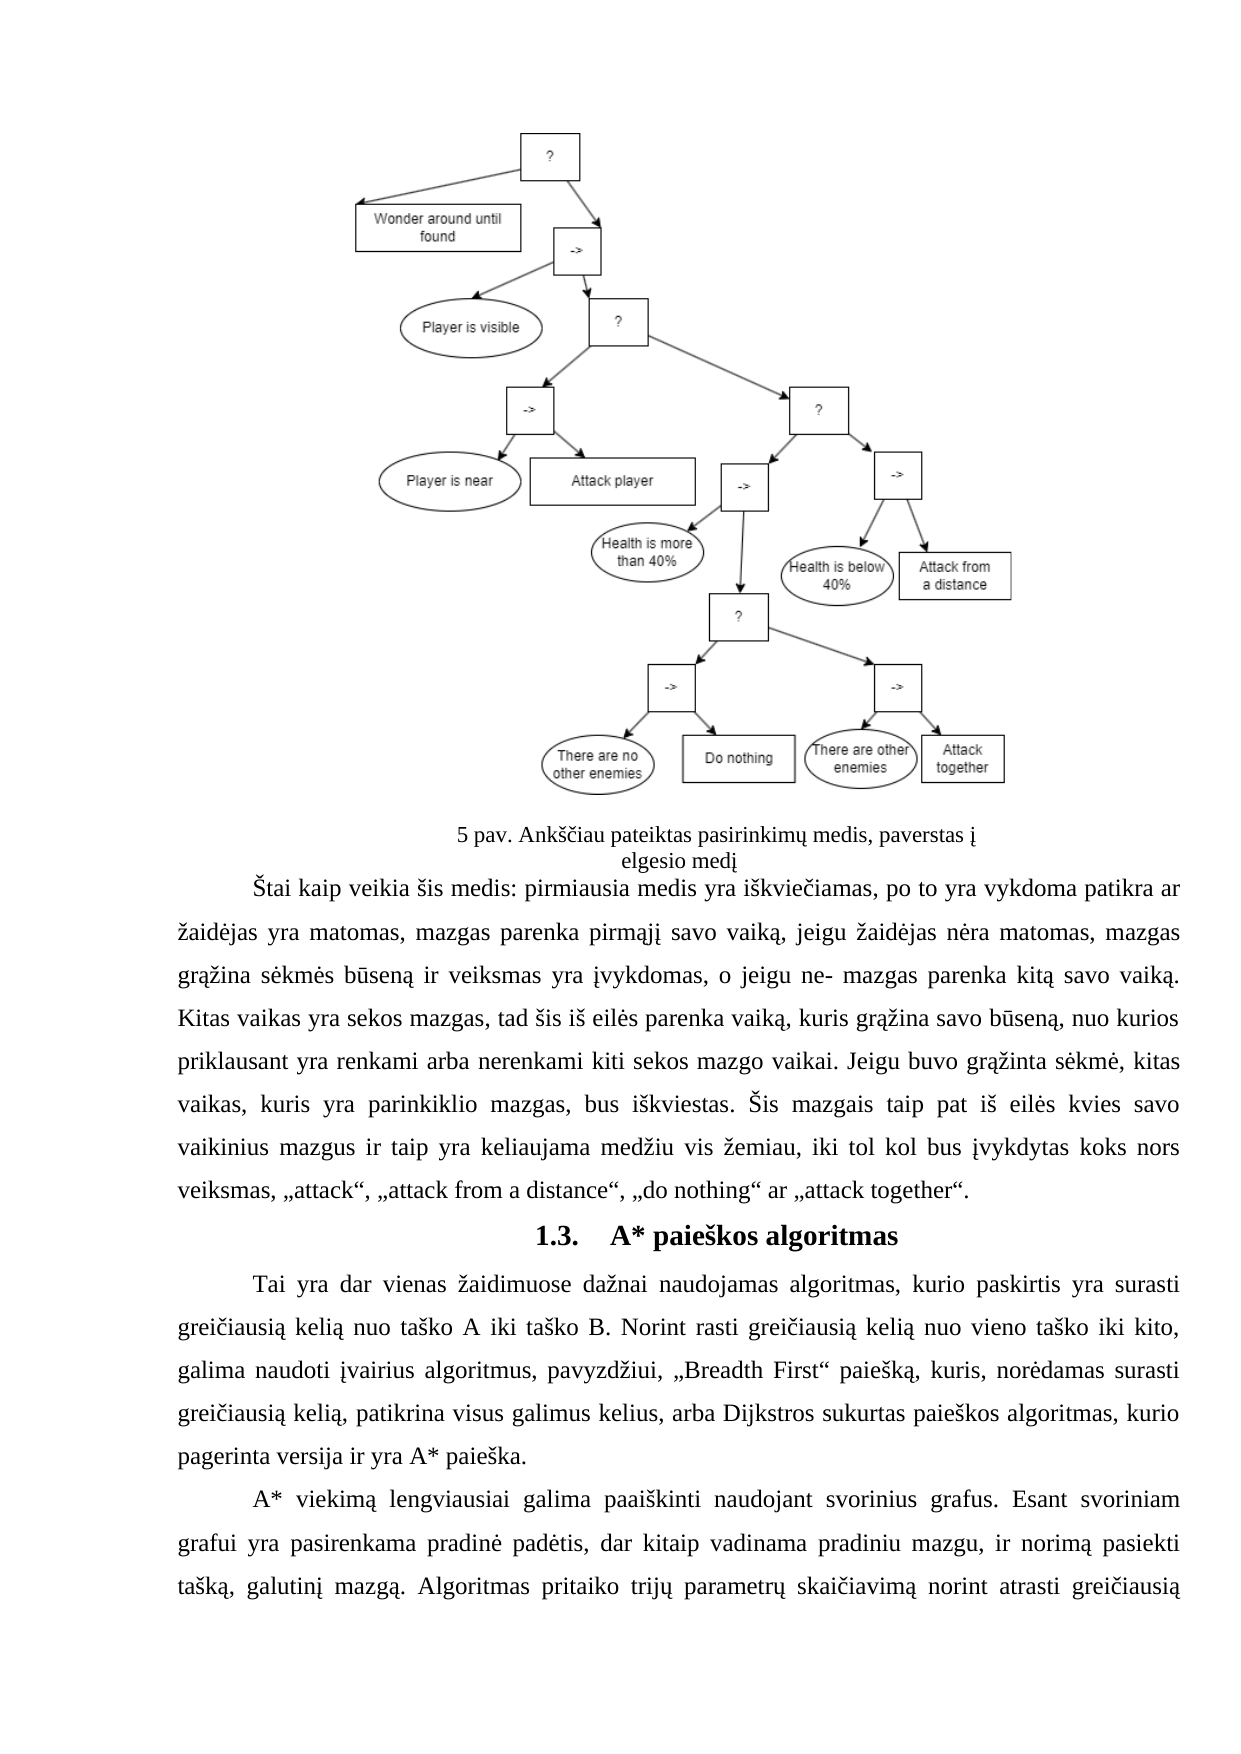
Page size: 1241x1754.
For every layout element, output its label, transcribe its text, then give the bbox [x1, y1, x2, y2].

list A* paieškos algoritmas [177, 1218, 1181, 1252]
list Tai yra dar vienas žaidimuose dažnai naudojamas algoritmas, kurio paskirtis yra surasti greičiausią kelią nuo taško A iki taško B. Norint rasti greičiausią kelią nuo vieno taško iki kito, galima naudoti įvairius algoritmus, pavyzdžiui, „Breadth First“ paiešką, kuris, norėdamas surasti greičiausią kelią, patikrina visus galimus kelius, arba Dijkstros sukurtas paieškos algoritmas, kurio pagerinta versija ir yra A* paieška. [177, 1269, 1181, 1470]
picture [347, 133, 1012, 795]
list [177, 1484, 1181, 1599]
